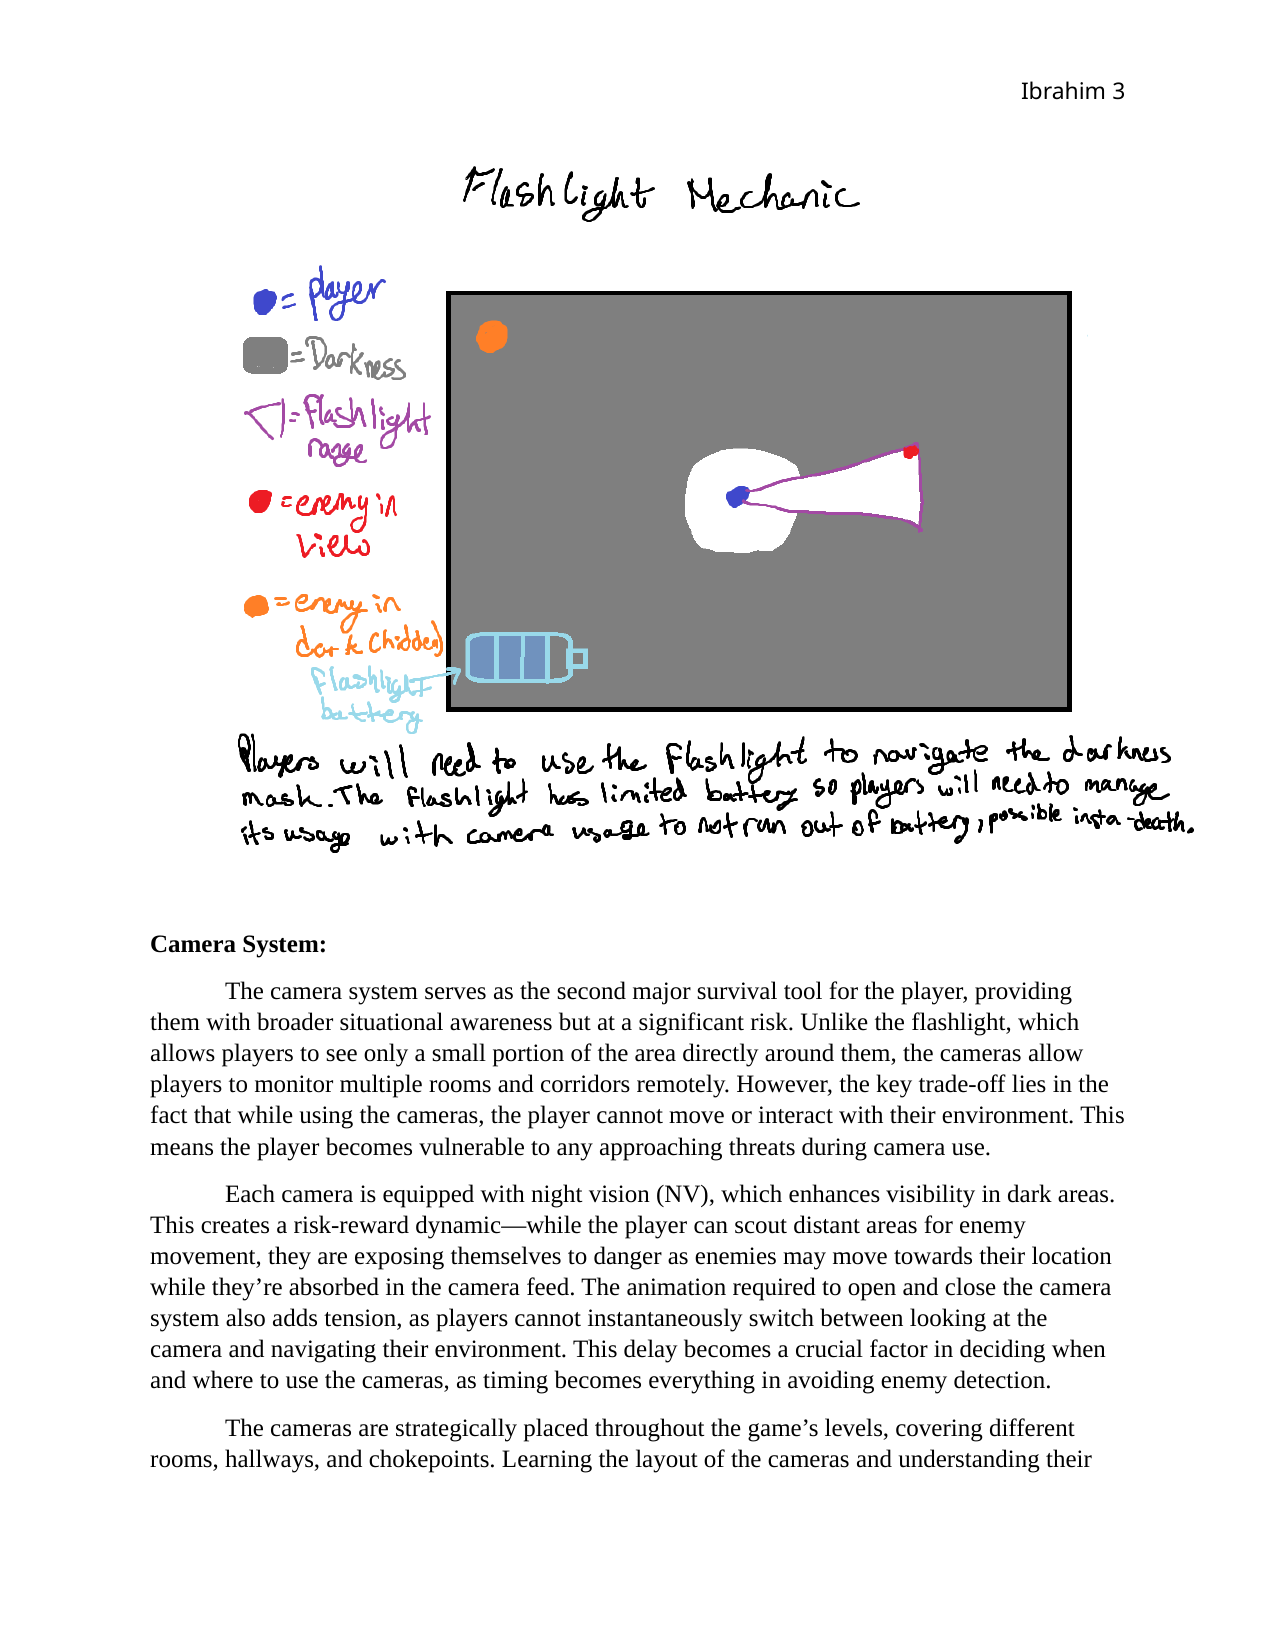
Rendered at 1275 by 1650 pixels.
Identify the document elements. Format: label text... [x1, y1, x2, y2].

text The camera system serves as the second major survival tool for the player, providing them with broader situational awareness but at a significant risk. Unlike the flashlight, which allows players to see only a small portion of the area directly around them, the cameras allow players to monitor multiple rooms and corridors remotely. However, the key trade-off lies in the fact that while using the cameras, the player cannot move or interact with their environment. This means the player becomes vulnerable to any approaching threats during camera use. [150, 976, 1125, 1160]
picture [225, 150, 1200, 862]
text Camera System: [150, 929, 1125, 957]
